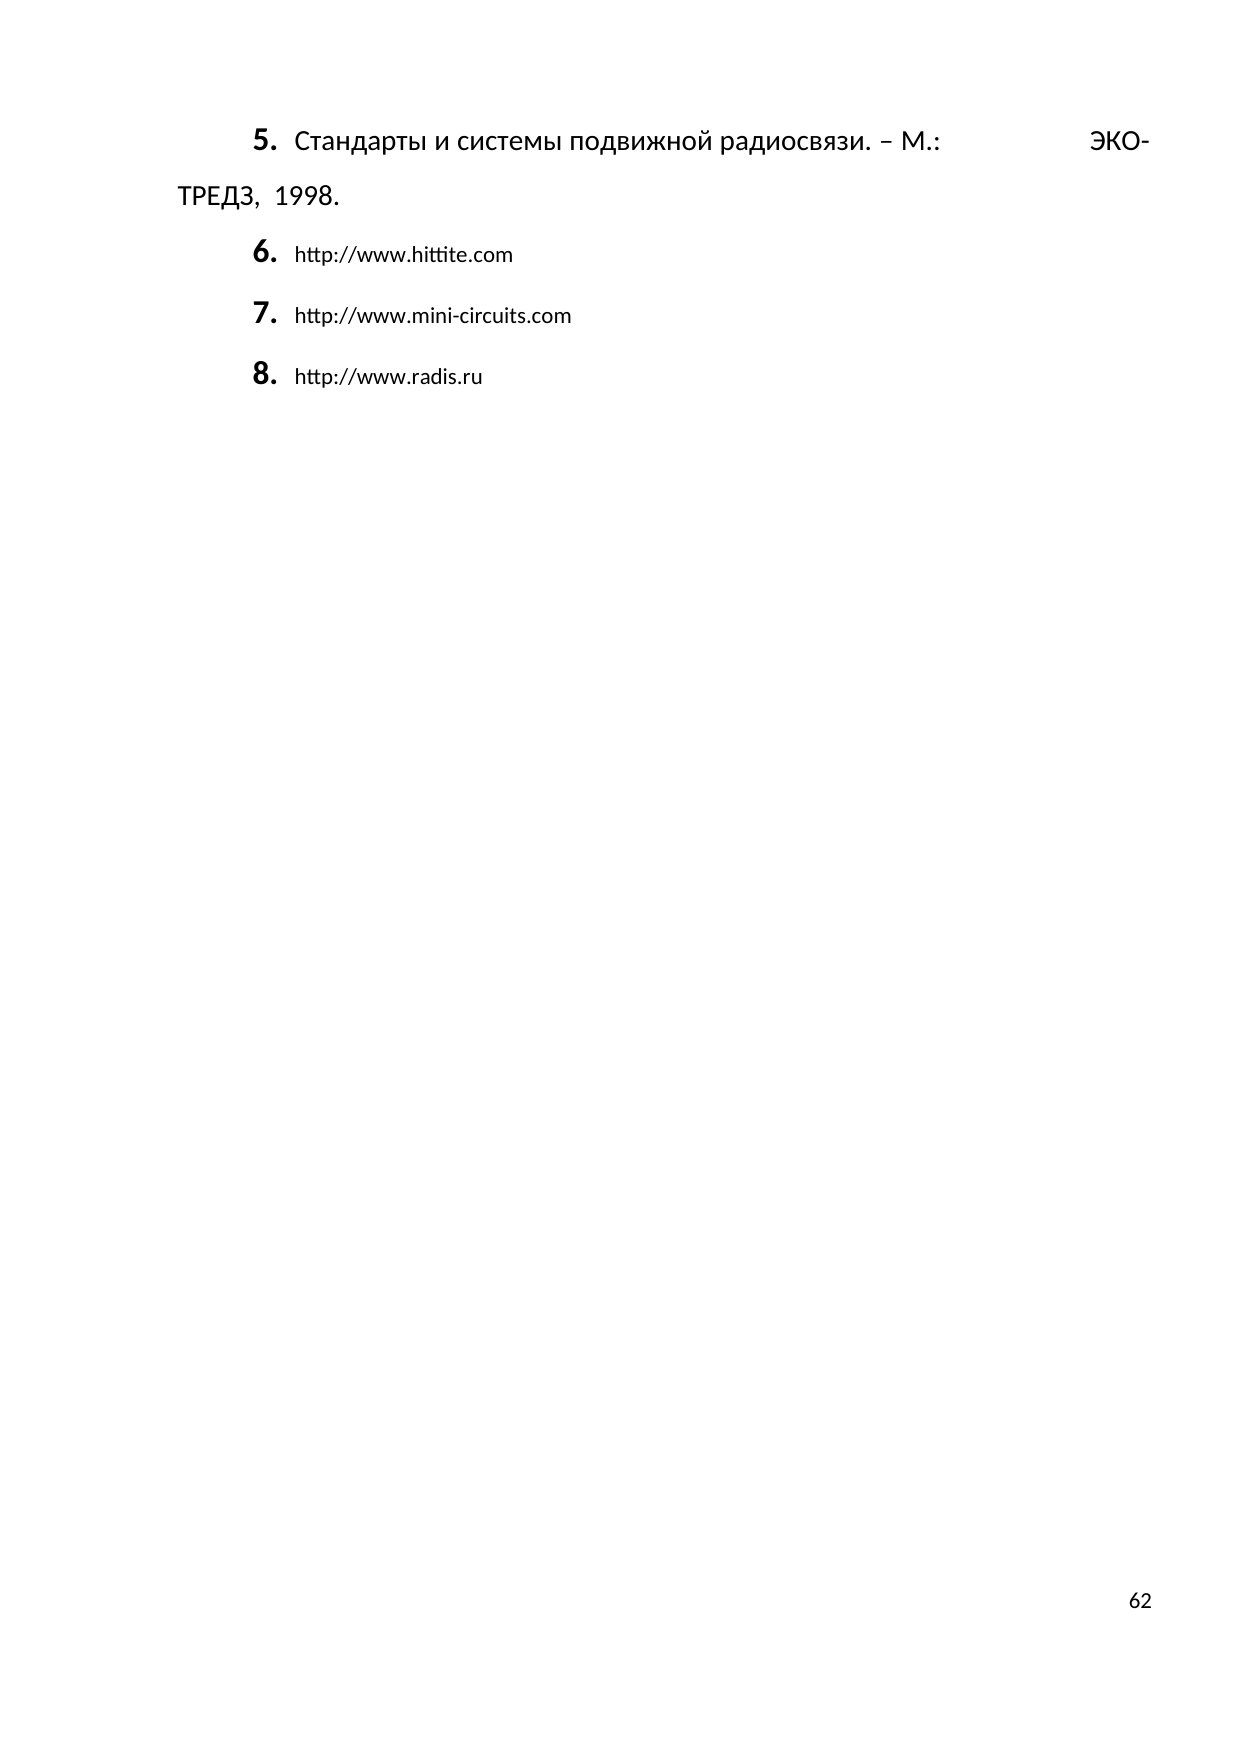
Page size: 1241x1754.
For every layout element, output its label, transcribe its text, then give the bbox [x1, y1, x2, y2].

list http://www.mini-circuits.com [177, 291, 1152, 332]
list Стандарты и системы подвижной радиосвязи. – М.: ЭКО-ТРЕДЗ, 1998. [177, 118, 1152, 212]
list http://www.hittite.com [177, 230, 1152, 271]
list http://www.radis.ru [177, 352, 1152, 393]
